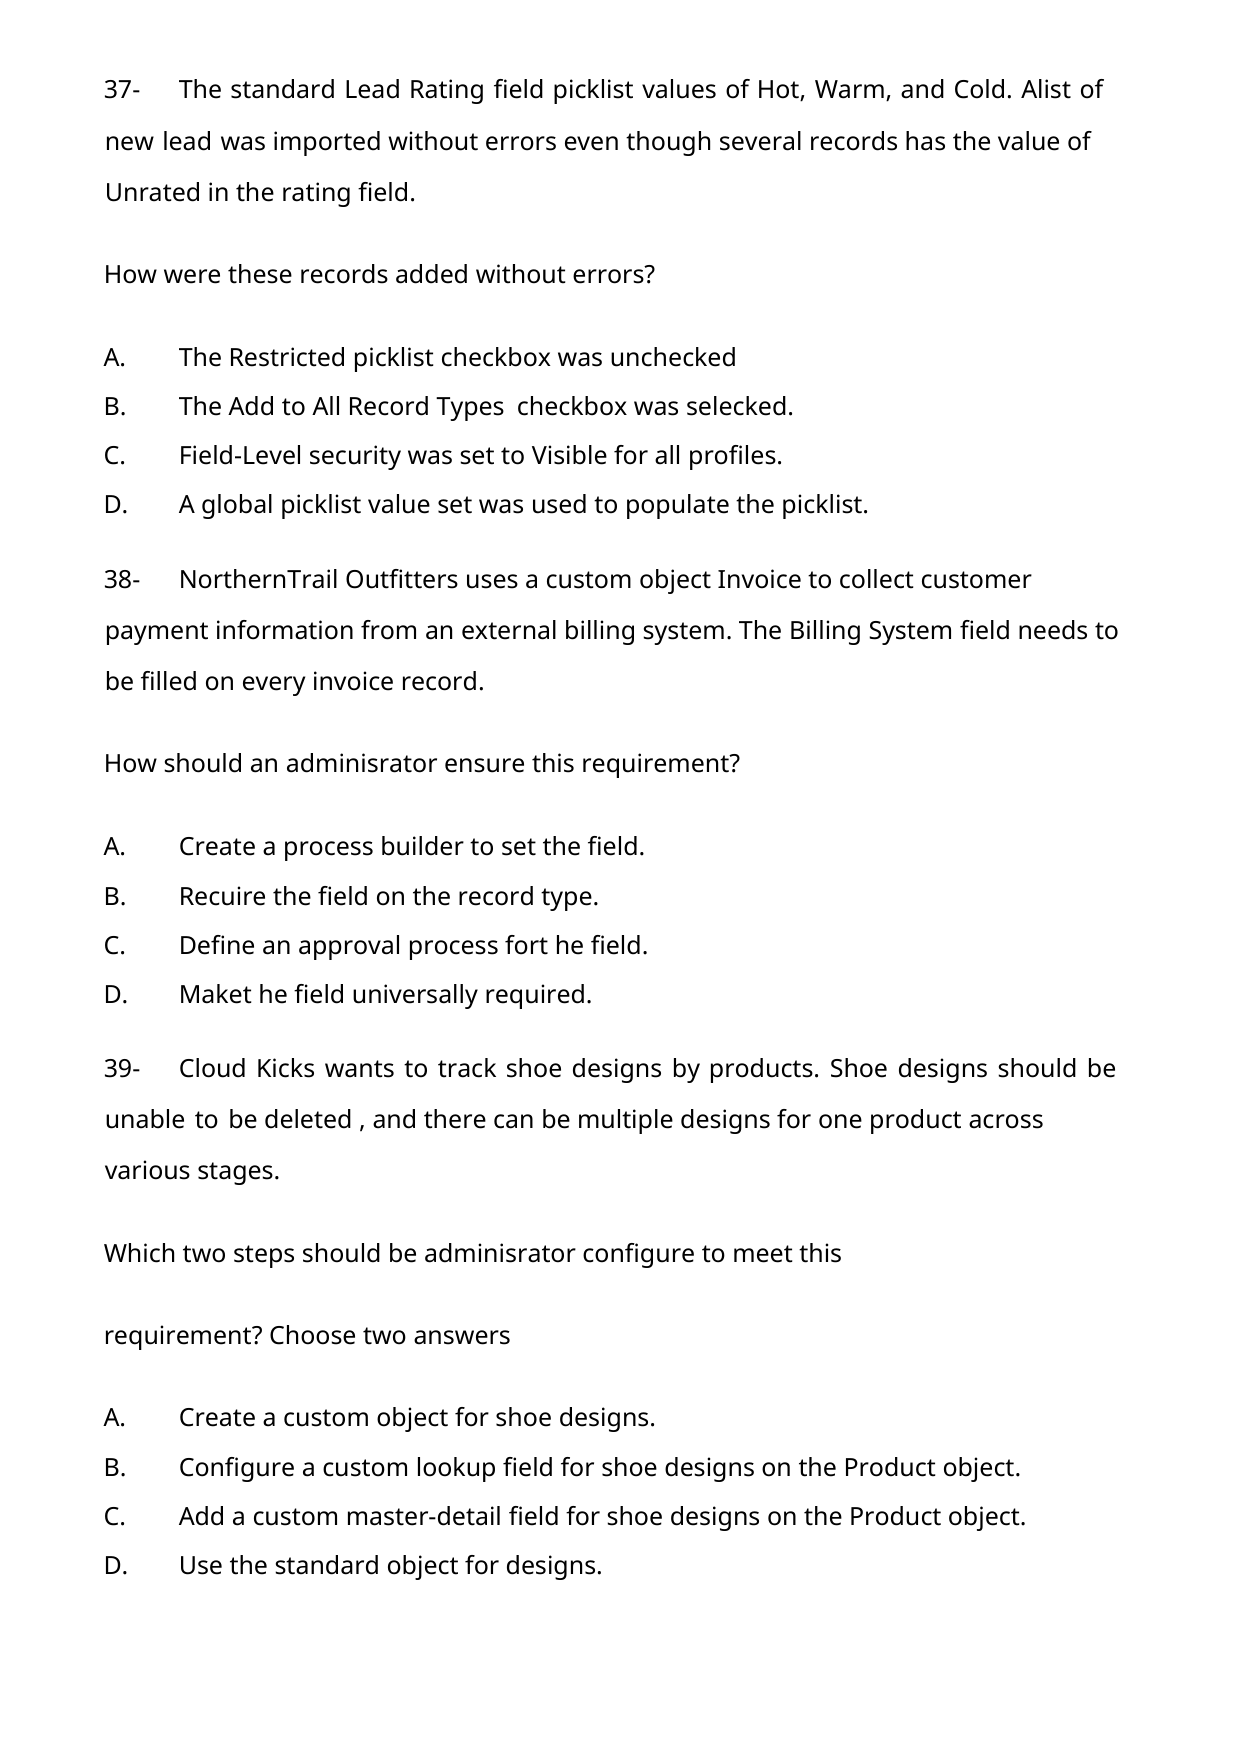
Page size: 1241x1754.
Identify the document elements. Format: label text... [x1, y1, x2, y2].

list Create a process builder to set the field. [103, 828, 1134, 863]
list Cloud Kicks wants to track shoe designs by products. Shoe designs should be unable to be deleted , and there can be multiple designs for one product across various stages. [103, 1051, 1122, 1187]
list Field-Level security was set to Visible for all profiles. [103, 438, 1134, 472]
list A global picklist value set was used to populate the picklist. [103, 487, 1134, 521]
list Recuire the field on the record type. [103, 878, 1134, 912]
list The Add to All Record Types checkbox was selecked. [103, 389, 1134, 423]
list The Restricted picklist checkbox was unchecked [103, 339, 1134, 373]
list Add a custom master-detail field for shoe designs on the Product object. [103, 1499, 1134, 1533]
list The standard Lead Rating field picklist values of Hot, Warm, and Cold. Alist of new lead was imported without errors even though several records has the value of Unrated in the rating field. [103, 72, 1122, 208]
list Maket he field universally required. [103, 977, 1134, 1011]
list Create a custom object for shoe designs. [103, 1400, 1134, 1434]
list NorthernTrail Outfitters uses a custom object Invoice to collect customer payment information from an external billing system. The Billing System field needs to be filled on every invoice record. [103, 561, 1122, 697]
list Use the standard object for designs. [103, 1548, 1134, 1582]
text How should an adminisrator ensure this requirement? [103, 746, 1134, 780]
list Define an approval process fort he field. [103, 927, 1134, 961]
text How were these records added without errors? [103, 257, 1134, 291]
list Configure a custom lookup field for shoe designs on the Product object. [103, 1449, 1134, 1483]
text Which two steps should be adminisrator configure to meet this requirement? Choose two answers [103, 1235, 882, 1352]
